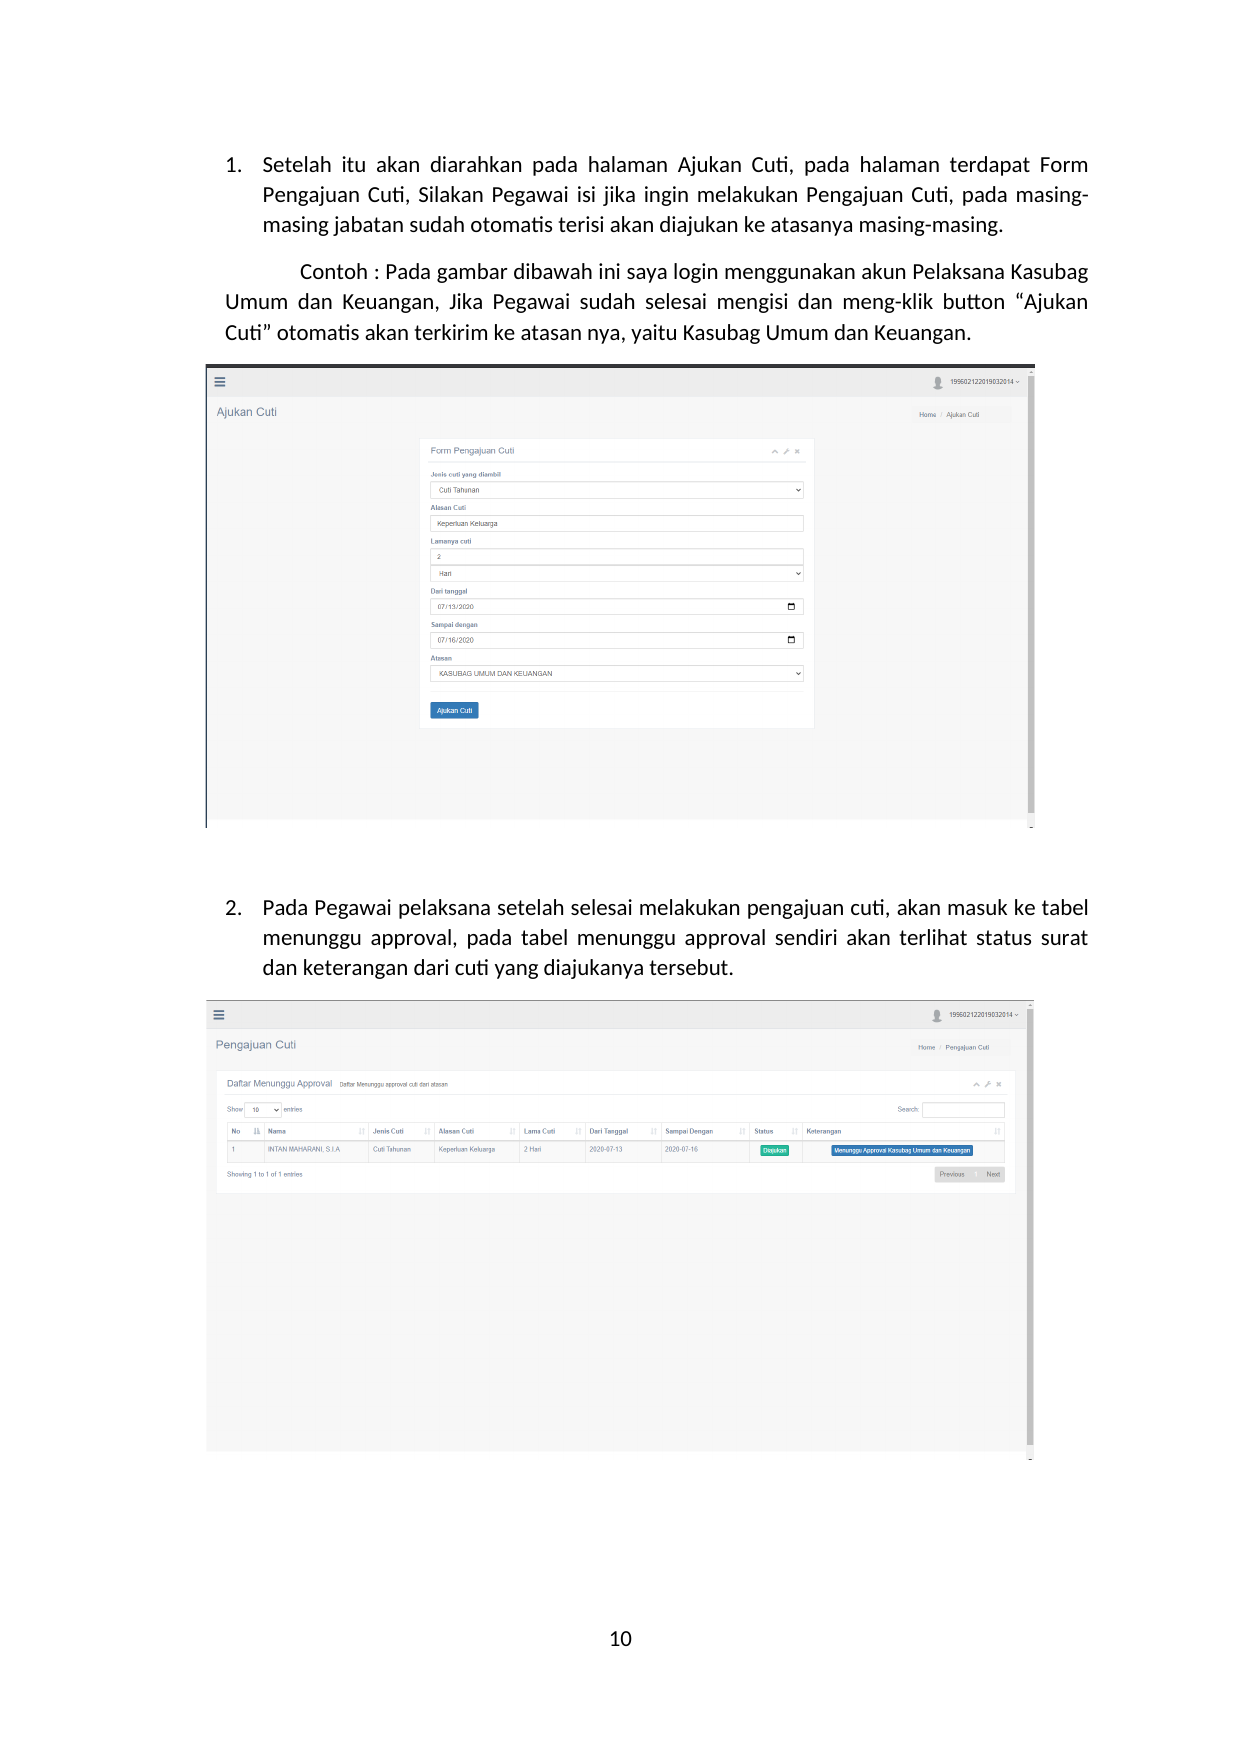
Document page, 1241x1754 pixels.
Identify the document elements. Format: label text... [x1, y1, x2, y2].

list Pada Pegawai pelaksana setelah selesai melakukan pengajuan cuti, akan masuk ke tabel menunggu approval, pada tabel menunggu approval sendiri akan terlihat status surat dan keterangan dari cuti yang diajukanya tersebut. [225, 893, 1090, 981]
text Contoh : Pada gambar dibawah ini saya login menggunakan akun Pelaksana Kasubag Umum dan Keuangan, Jika Pegawai sudah selesai mengisi dan meng-klik button “Ajukan Cuti” otomatis akan terkirim ke atasan nya, yaitu Kasubag Umum dan Keuangan. [225, 257, 1090, 346]
picture [205, 364, 1035, 828]
picture [206, 1000, 1034, 1460]
list Setelah itu akan diarahkan pada halaman Ajukan Cuti, pada halaman terdapat Form Pengajuan Cuti, Silakan Pegawai isi jika ingin melakukan Pengajuan Cuti, pada masing-masing jabatan sudah otomatis terisi akan diajukan ke atasanya masing-masing. [225, 150, 1090, 238]
